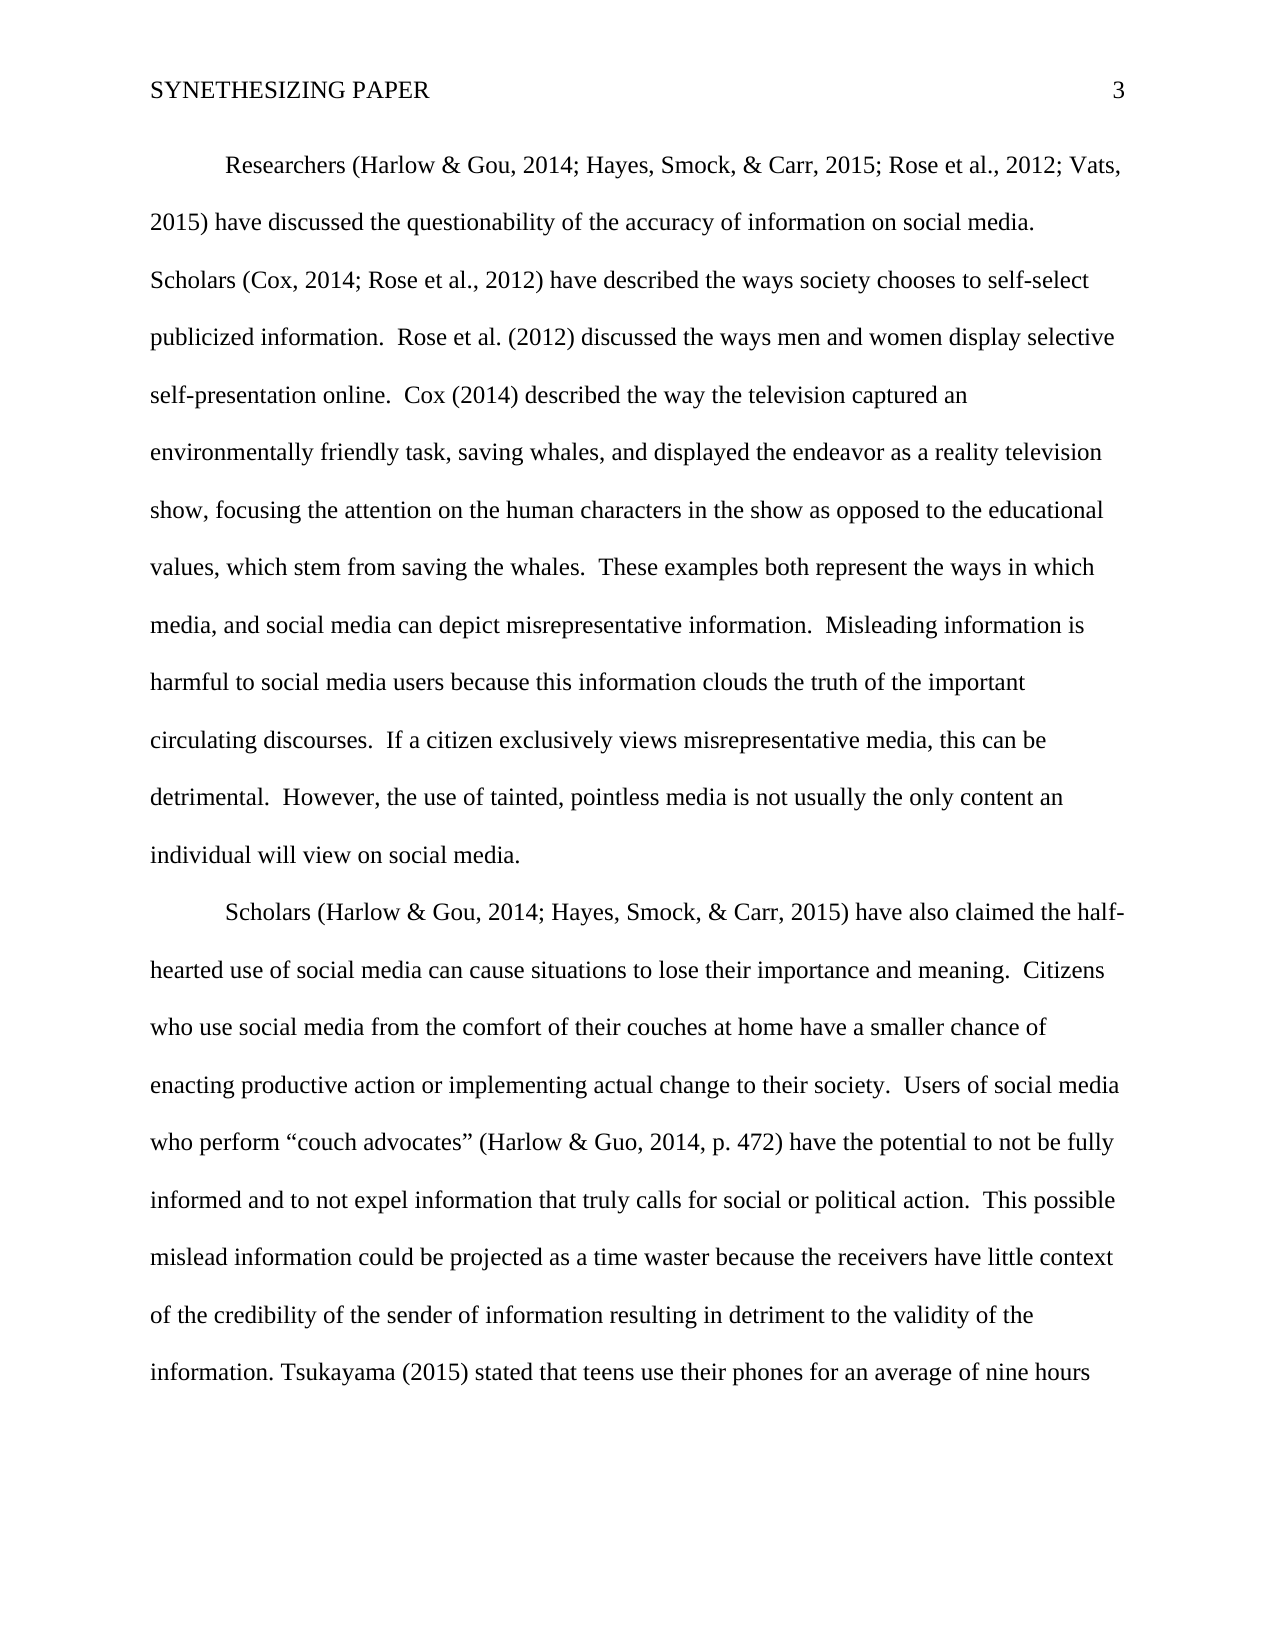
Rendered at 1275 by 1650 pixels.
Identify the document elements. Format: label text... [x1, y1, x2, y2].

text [150, 897, 1125, 1386]
text Researchers (Harlow & Gou, 2014; Hayes, Smock, & Carr, 2015; Rose et al., 2012; Vats, 2015) have discussed the questionability of the accuracy of information on social media. Scholars (Cox, 2014; Rose et al., 2012) have described the ways society chooses to self-select publicized information. Rose et al. (2012) discussed the ways men and women display selective self-presentation online. Cox (2014) described the way the television captured an environmentally friendly task, saving whales, and displayed the endeavor as a reality television show, focusing the attention on the human characters in the show as opposed to the educational values, which stem from saving the whales. These examples both represent the ways in which media, and social media can depict misrepresentative information. Misleading information is harmful to social media users because this information clouds the truth of the important circulating discourses. If a citizen exclusively views misrepresentative media, this can be detrimental. However, the use of tainted, pointless media is not usually the only content an individual will view on social media. [150, 150, 1125, 869]
